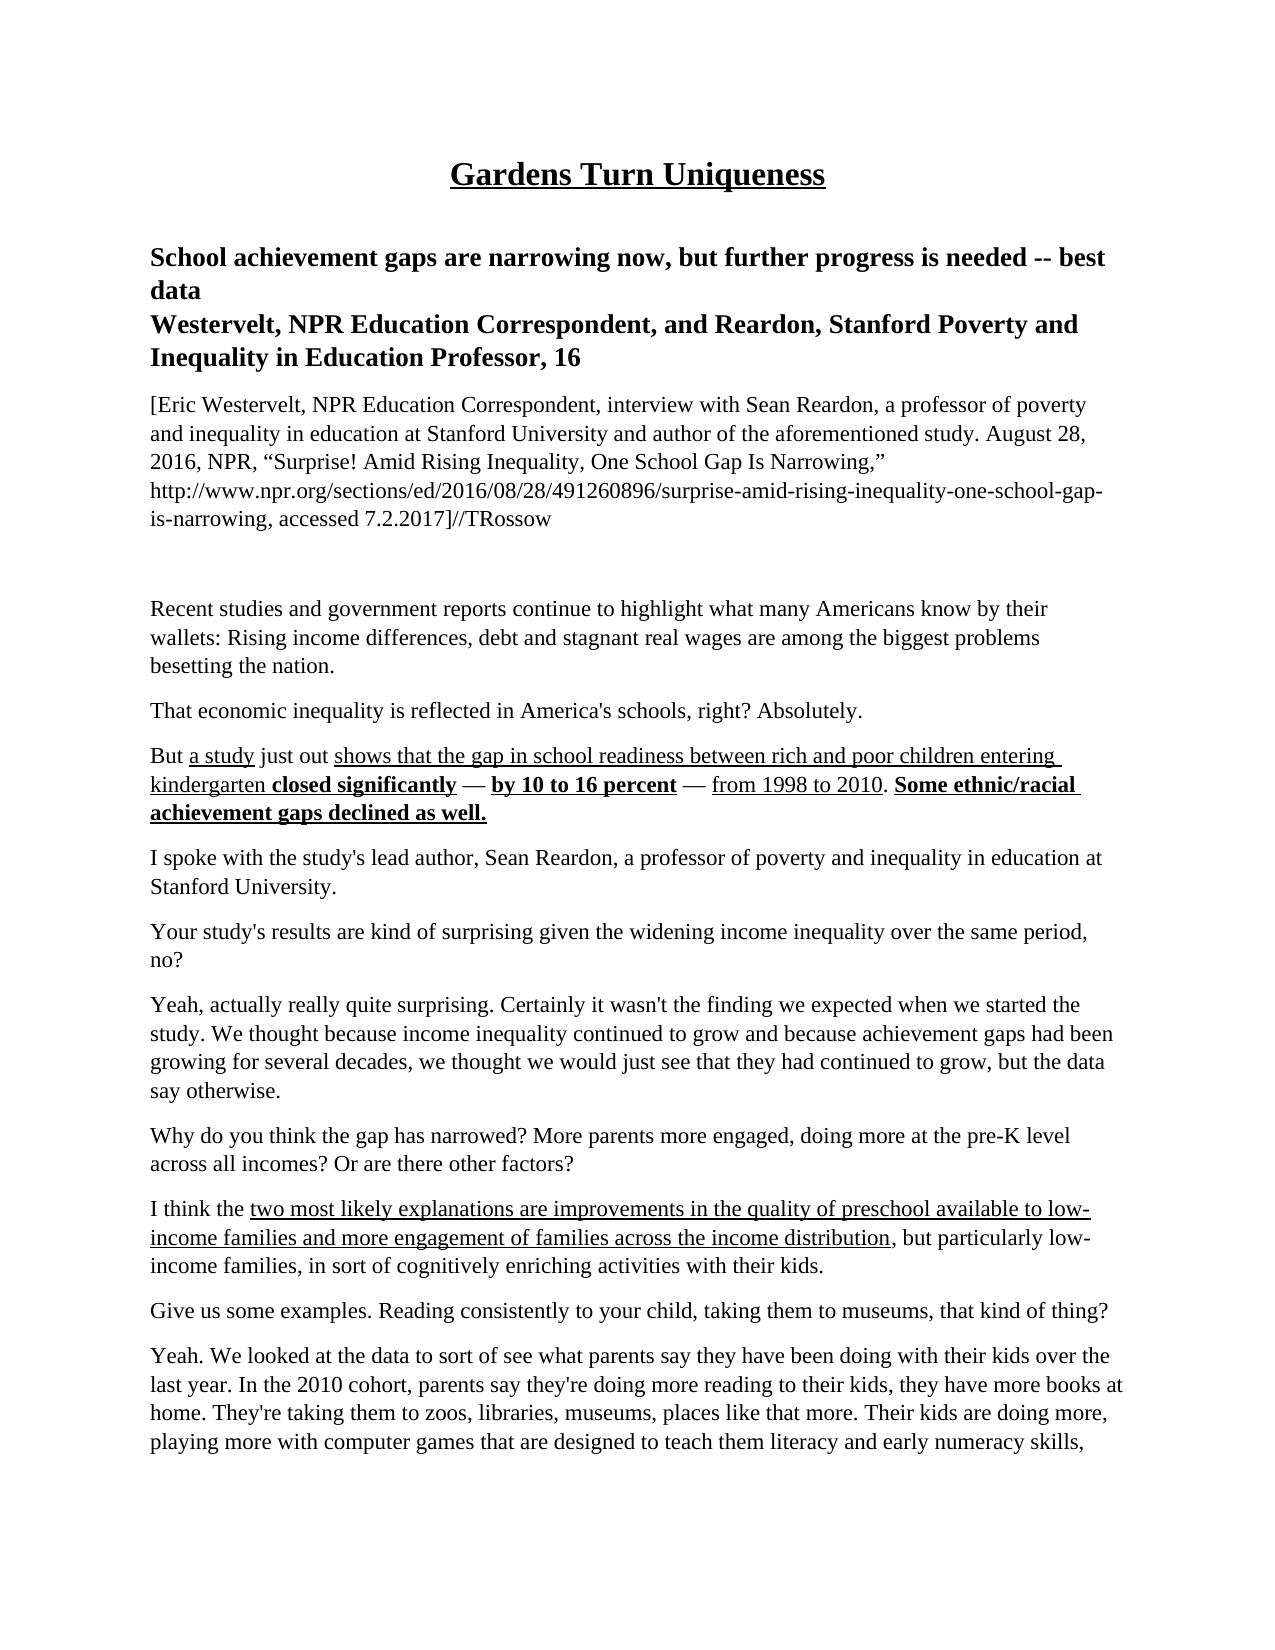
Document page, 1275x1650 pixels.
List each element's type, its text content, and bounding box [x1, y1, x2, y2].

text I think the two most likely explanations are improvements in the quality of preschool available to low-income families and more engagement of families across the income distribution, but particularly low-income families, in sort of cognitively enriching activities with their kids. [150, 1196, 1125, 1279]
text Recent studies and government reports continue to highlight what many Americans know by their wallets: Rising income differences, debt and stagnant real wages are among the biggest problems besetting the nation. [150, 595, 1125, 679]
text Westervelt, NPR Education Correspondent, and Reardon, Stanford Poverty and Inequality in Education Professor, 16 [150, 308, 1125, 372]
subtitle School achievement gaps are narrowing now, but further progress is needed -- best data [150, 241, 1125, 305]
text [150, 1343, 1125, 1454]
text Yeah, actually really quite surprising. Certainly it wasn't the finding we expected when we started the study. We thought because income inequality continued to grow and because achievement gaps had been growing for several decades, we thought we would just see that they had continued to grow, but the data say otherwise. [150, 992, 1125, 1103]
text I spoke with the study's lead author, Sean Reardon, a professor of poverty and inequality in education at Stanford University. [150, 844, 1125, 899]
text [Eric Westervelt, NPR Education Correspondent, interview with Sean Reardon, a professor of poverty and inequality in education at Stanford University and author of the aforementioned study. August 28, 2016, NPR, “Surprise! Amid Rising Inequality, One School Gap Is Narrowing,” http://www.npr.org/sections/ed/2016/08/28/491260896/surprise-amid-rising-inequality-one-school-gap-is-narrowing, accessed 7.2.2017]//TRossow [150, 391, 1125, 532]
text That economic inequality is reflected in America's schools, right? Absolutely. [150, 697, 1125, 724]
text Your study's results are kind of surprising given the widening income inequality over the same period, no? [150, 918, 1125, 973]
text Give us some examples. Reading consistently to your child, taking them to museums, that kind of thing? [150, 1297, 1125, 1324]
subtitle Gardens Turn Uniqueness [150, 154, 1125, 192]
text Why do you think the gap has narrowed? More parents more engaged, doing more at the pre-K level across all incomes? Or are there other factors? [150, 1122, 1125, 1177]
text But a study just out shows that the gap in school readiness between rich and poor children entering kindergarten closed significantly — by 10 to 16 percent — from 1998 to 2010. Some ethnic/racial achievement gaps declined as well. [150, 742, 1125, 826]
